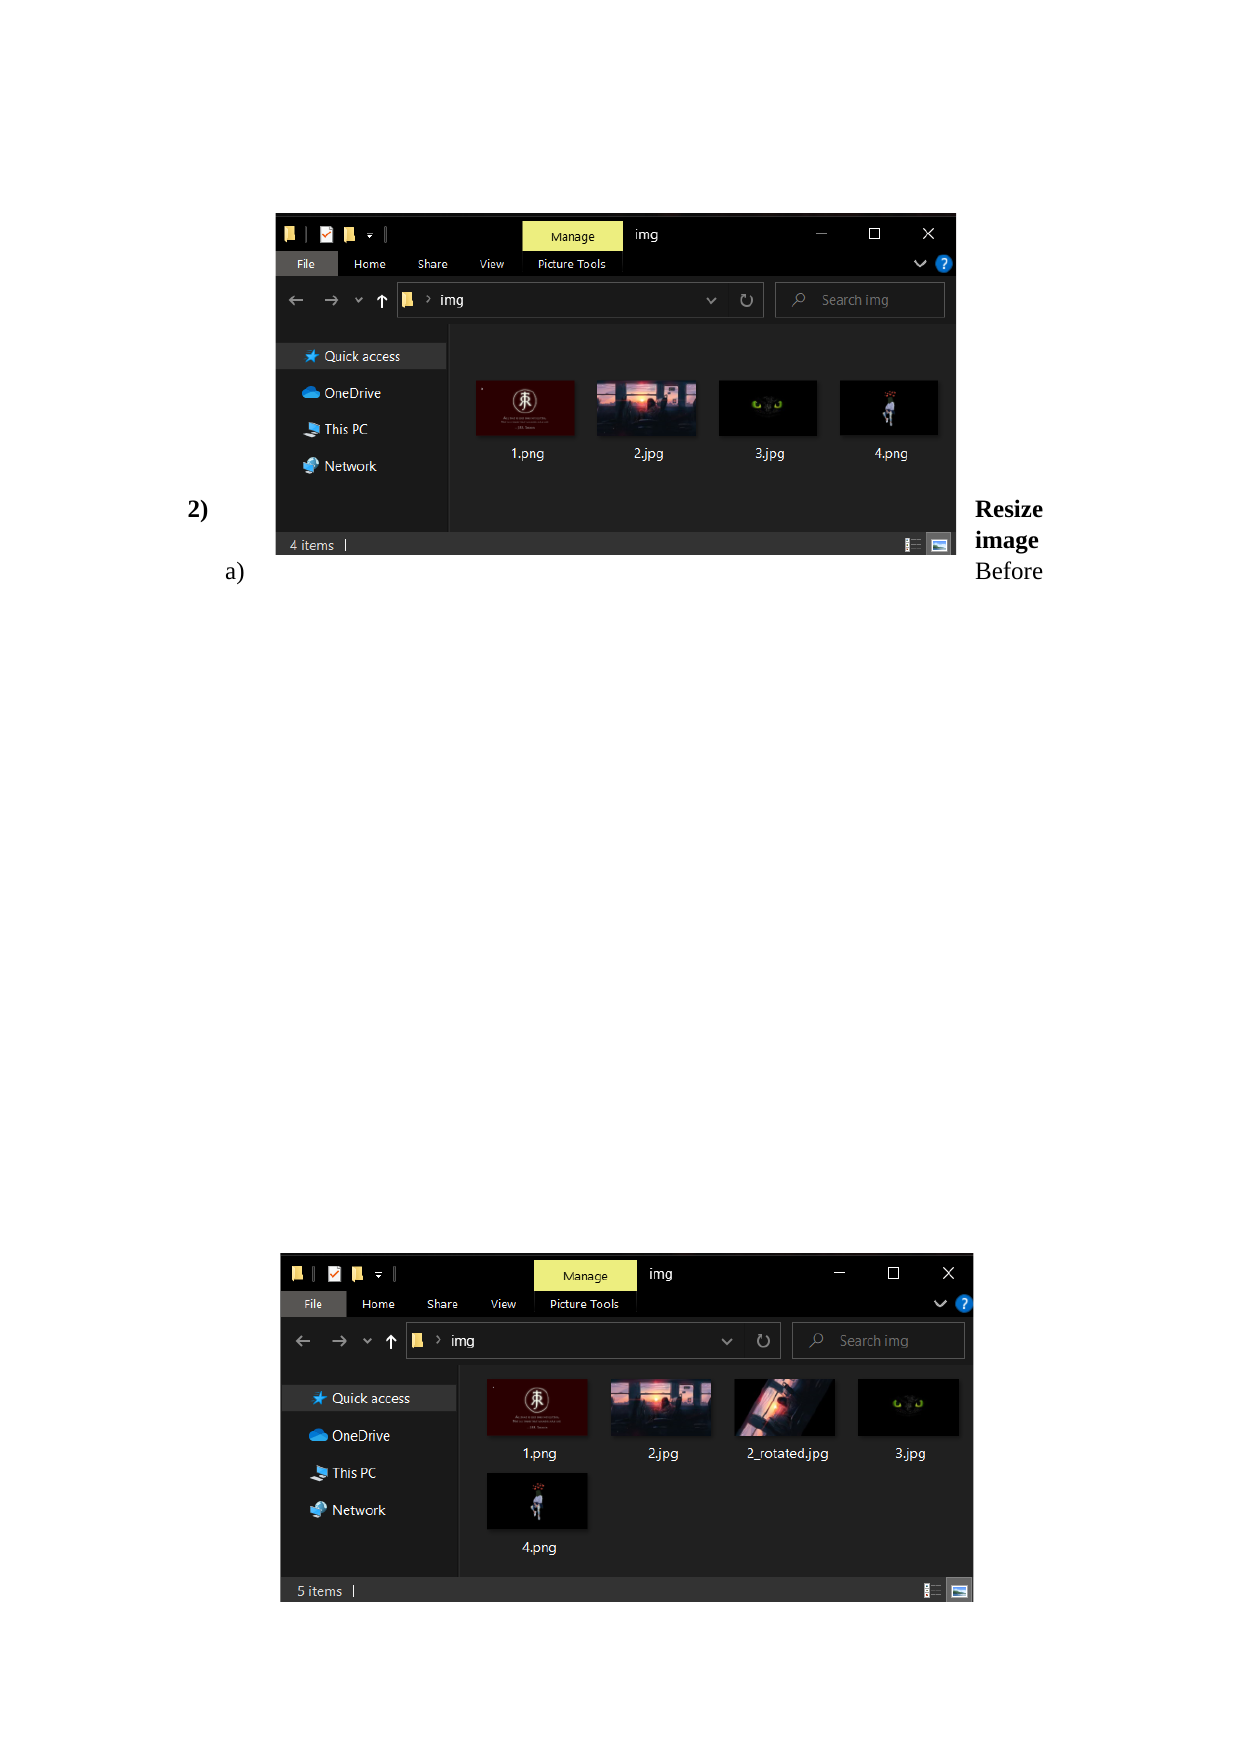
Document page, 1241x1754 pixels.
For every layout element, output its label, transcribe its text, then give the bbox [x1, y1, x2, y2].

list Resize image [187, 494, 274, 553]
picture [279, 1253, 973, 1601]
picture [274, 213, 955, 554]
list Resize image [955, 494, 1090, 553]
list Before [225, 556, 1090, 584]
